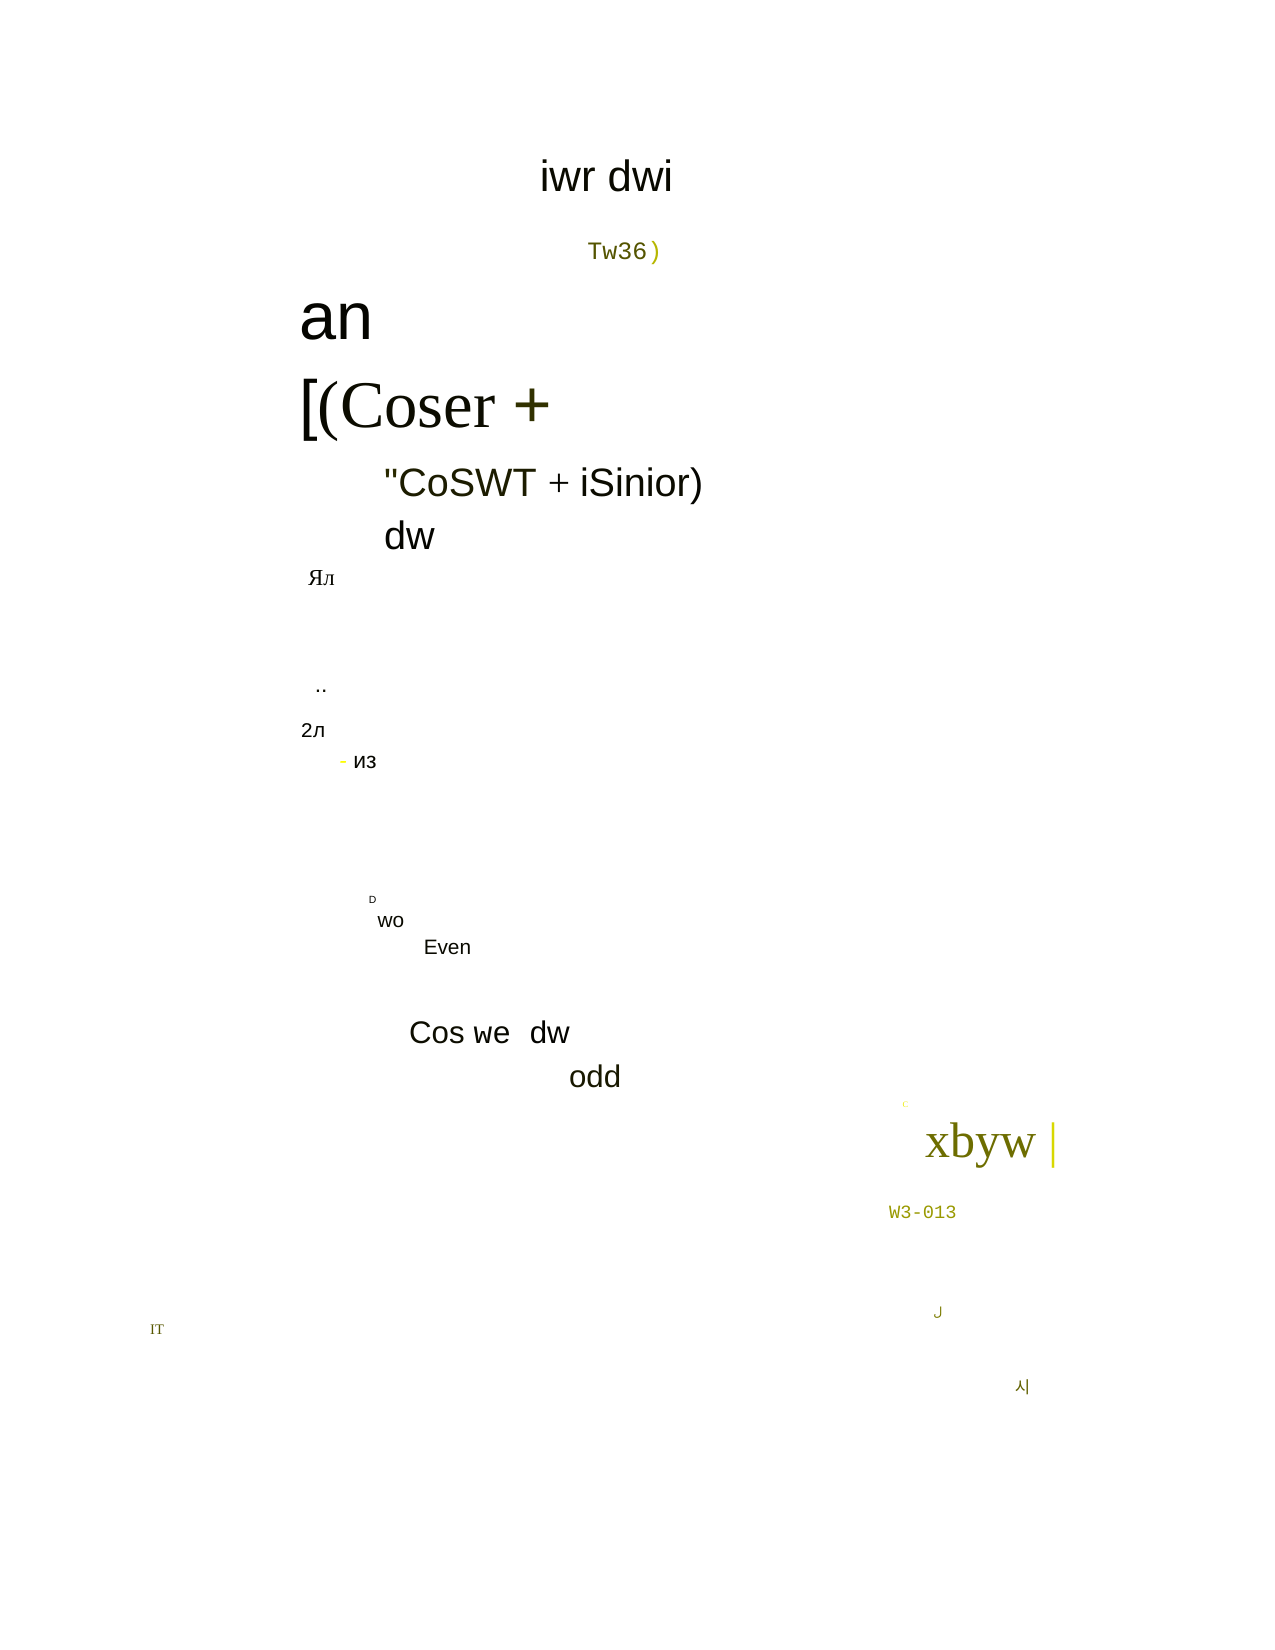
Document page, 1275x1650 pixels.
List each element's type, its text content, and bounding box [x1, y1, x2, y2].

text .. [314, 671, 371, 697]
text xbyw | [925, 1111, 1064, 1168]
text W3-013 [889, 1202, 1064, 1224]
text odd [569, 1058, 657, 1094]
text Ял [308, 564, 377, 591]
text Even [423, 935, 514, 959]
text iwr dwi [539, 150, 727, 200]
text IT [150, 1321, 1125, 1338]
text Tw36) [587, 239, 728, 267]
text - из [339, 747, 427, 774]
text 시 [1014, 1374, 1071, 1398]
text Cos we dw [409, 1014, 612, 1053]
text an [(Coser + [299, 277, 568, 447]
text ل [933, 1304, 982, 1319]
text 2л [300, 720, 372, 744]
text "CoSWT + iSinior) dw [384, 459, 740, 558]
text wo [377, 907, 449, 931]
